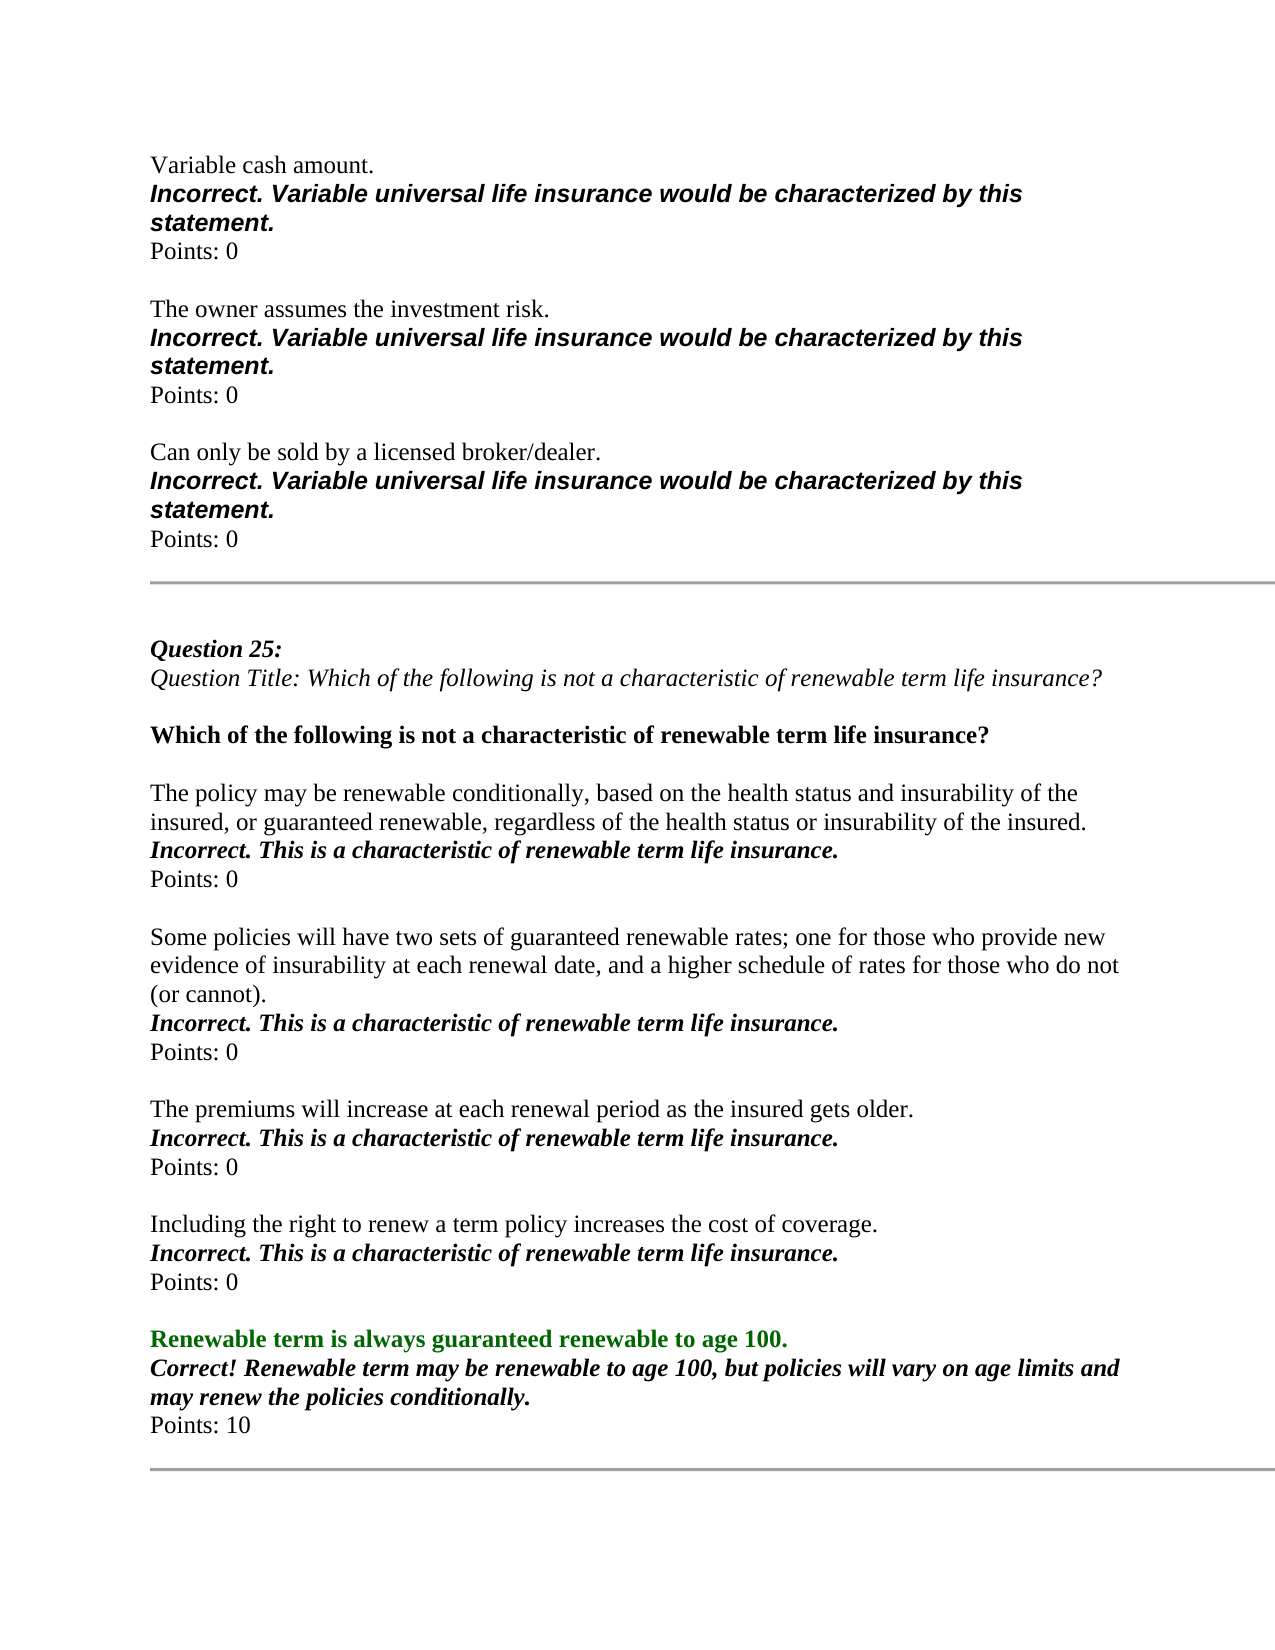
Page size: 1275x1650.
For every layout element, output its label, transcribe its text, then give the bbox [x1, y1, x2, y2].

text Incorrect. Variable universal life insurance would be characterized by this statement. [150, 466, 1125, 524]
text Incorrect. This is a characteristic of renewable term life insurance. [150, 1123, 1125, 1152]
text Incorrect. Variable universal life insurance would be characterized by this statement. [150, 322, 1125, 380]
text Points: 0 [150, 1037, 1125, 1066]
text The premiums will increase at each renewal period as the insured gets older. [150, 1094, 1125, 1123]
text Some policies will have two sets of guaranteed renewable rates; one for those who provide new evidence of insurability at each renewal date, and a higher schedule of rates for those who do not (or cannot). [150, 922, 1125, 1008]
text Points: 0 [150, 864, 1125, 893]
text Incorrect. This is a characteristic of renewable term life insurance. [150, 1008, 1125, 1037]
text Question 25: Question Title: Which of the following is not a characteristic of renewable term life insurance? [150, 634, 1125, 692]
text The owner assumes the investment risk. [150, 294, 1125, 322]
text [150, 179, 1125, 236]
text Incorrect. This is a characteristic of renewable term life insurance. [150, 836, 1125, 864]
text Including the right to renew a term policy increases the cost of coverage. [150, 1209, 1125, 1238]
text Incorrect. This is a characteristic of renewable term life insurance. [150, 1238, 1125, 1267]
text Points: 0 [150, 380, 1125, 409]
text Points: 10 [150, 1411, 1125, 1439]
text Points: 0 [150, 236, 1125, 265]
text The policy may be renewable conditionally, based on the health status and insurability of the insured, or guaranteed renewable, regardless of the health status or insurability of the insured. [150, 778, 1125, 836]
text Which of the following is not a characteristic of renewable term life insurance? [150, 721, 1125, 749]
text Points: 0 [150, 1267, 1125, 1296]
text Points: 0 [150, 524, 1125, 552]
text Correct! Renewable term may be renewable to age 100, but policies will vary on age limits and may renew the policies conditionally. [150, 1353, 1125, 1411]
text Variable cash amount. [150, 150, 1125, 179]
text Renewable term is always guaranteed renewable to age 100. [150, 1324, 1125, 1353]
text Points: 0 [150, 1152, 1125, 1181]
text Can only be sold by a licensed broker/dealer. [150, 437, 1125, 466]
